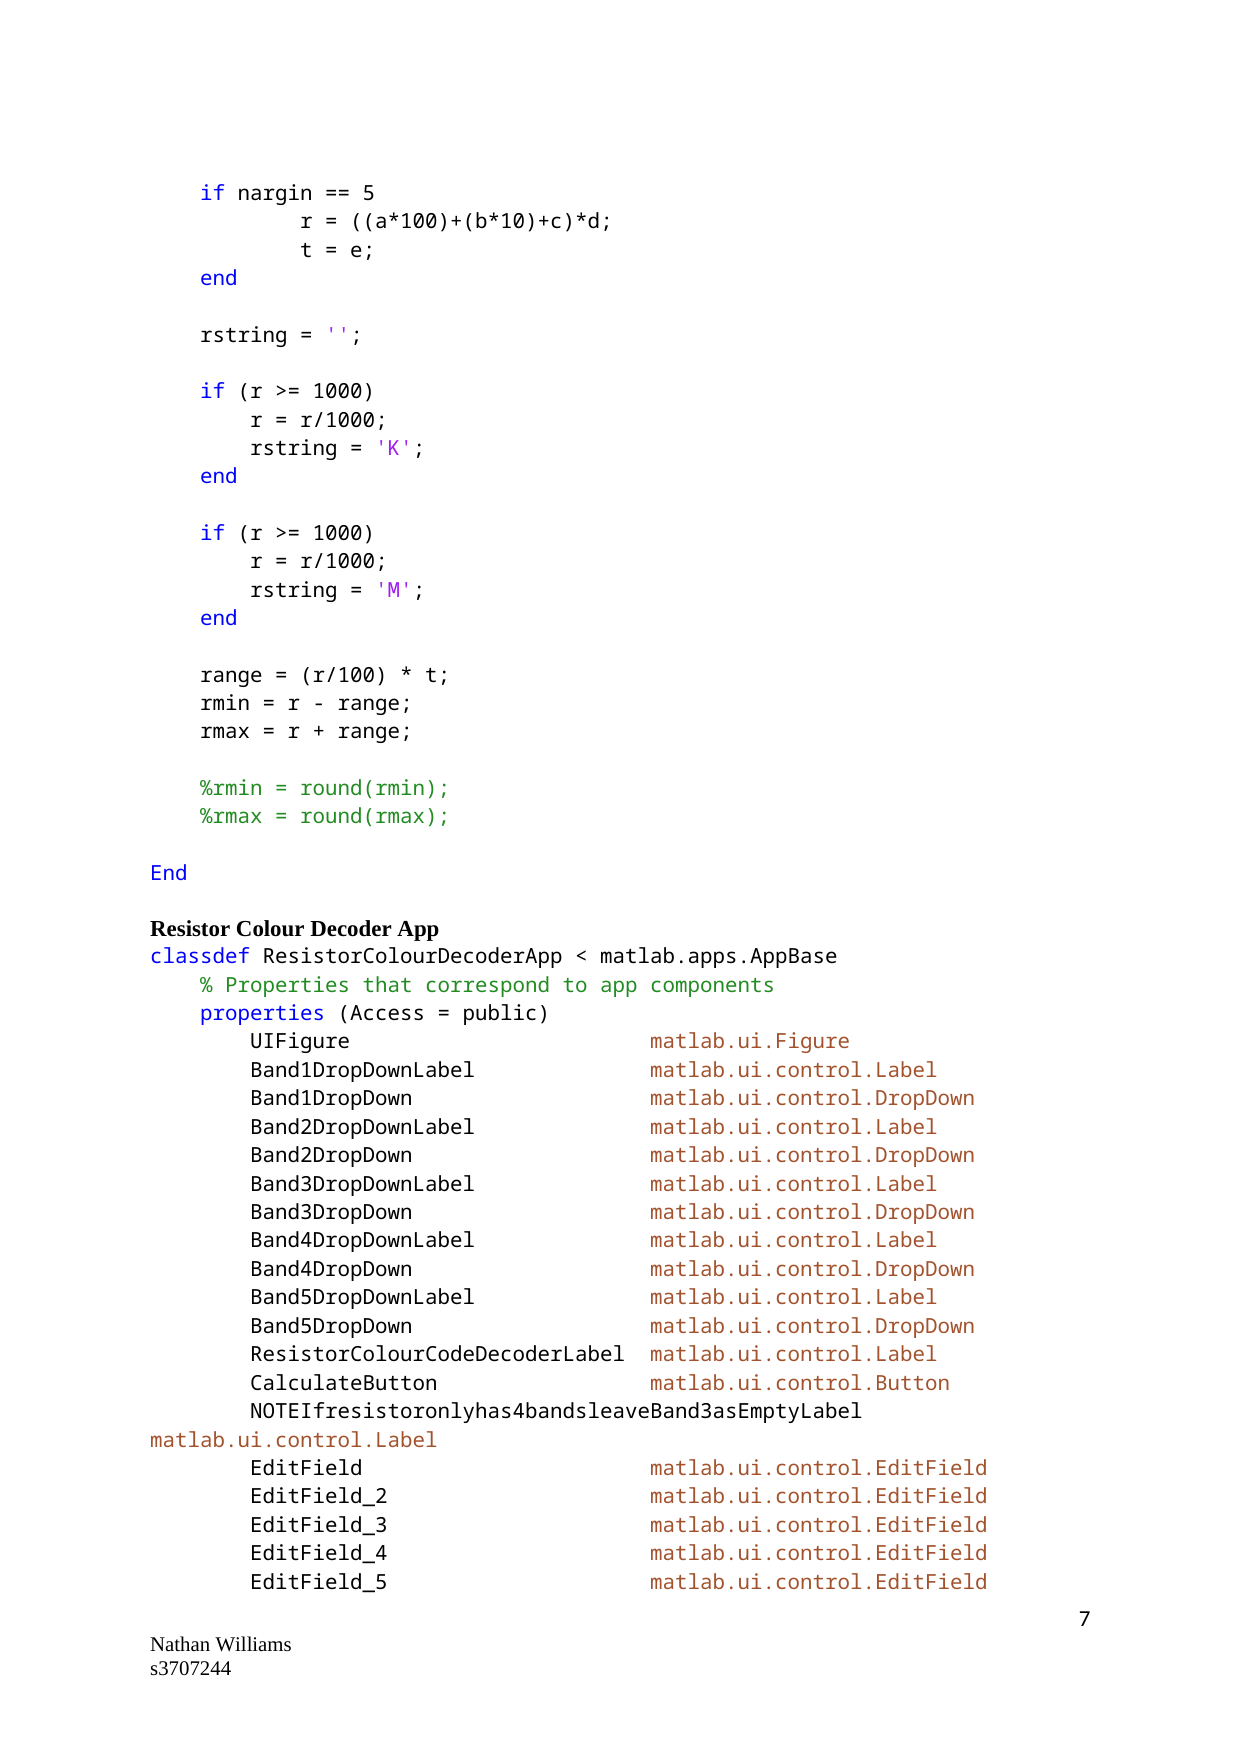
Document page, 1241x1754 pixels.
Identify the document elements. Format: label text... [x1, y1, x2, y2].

text Band4DropDownLabel matlab.ui.control.Label [150, 1226, 1090, 1254]
text Band5DropDownLabel matlab.ui.control.Label [150, 1282, 1090, 1311]
text classdef ResistorColourDecoderApp < matlab.apps.AppBase [150, 941, 1090, 970]
text rstring = 'M'; [150, 575, 1090, 603]
text rstring = ''; [150, 320, 1090, 348]
text Band1DropDown matlab.ui.control.DropDown [150, 1083, 1090, 1112]
text %rmax = round(rmax); [150, 802, 1090, 830]
text EditField_3 matlab.ui.control.EditField [150, 1510, 1090, 1538]
text rmax = r + range; [150, 717, 1090, 745]
text UIFigure matlab.ui.Figure [150, 1027, 1090, 1055]
text CalculateButton matlab.ui.control.Button [150, 1368, 1090, 1396]
text Band2DropDown matlab.ui.control.DropDown [150, 1140, 1090, 1169]
text NOTEIfresistoronlyhas4bandsleaveBand3asEmptyLabel matlab.ui.control.Label [150, 1396, 1090, 1453]
text ResistorColourCodeDecoderLabel matlab.ui.control.Label [150, 1339, 1090, 1368]
text rmin = r - range; [150, 688, 1090, 717]
text EditField_5 matlab.ui.control.EditField [150, 1567, 1090, 1595]
text properties (Access = public) [150, 998, 1090, 1027]
text range = (r/100) * t; [150, 660, 1090, 688]
text End [150, 858, 1090, 886]
text Band3DropDown matlab.ui.control.DropDown [150, 1197, 1090, 1226]
text end [150, 603, 1090, 632]
text t = e; [150, 235, 1090, 263]
text rstring = 'K'; [150, 433, 1090, 462]
text Resistor Colour Decoder App [150, 915, 1090, 941]
text %rmin = round(rmin); [150, 773, 1090, 802]
text if (r >= 1000) [150, 376, 1090, 405]
text end [150, 462, 1090, 490]
text Band2DropDownLabel matlab.ui.control.Label [150, 1112, 1090, 1140]
text Band4DropDown matlab.ui.control.DropDown [150, 1254, 1090, 1282]
text if nargin == 5 [150, 178, 1090, 206]
text r = r/1000; [150, 546, 1090, 575]
text % Properties that correspond to app components [150, 970, 1090, 998]
text EditField_4 matlab.ui.control.EditField [150, 1538, 1090, 1567]
text Band1DropDownLabel matlab.ui.control.Label [150, 1055, 1090, 1083]
text r = r/1000; [150, 405, 1090, 433]
text EditField matlab.ui.control.EditField [150, 1453, 1090, 1482]
text Band3DropDownLabel matlab.ui.control.Label [150, 1169, 1090, 1197]
text EditField_2 matlab.ui.control.EditField [150, 1482, 1090, 1510]
text end [150, 263, 1090, 292]
text if (r >= 1000) [150, 518, 1090, 546]
text r = ((a*100)+(b*10)+c)*d; [150, 206, 1090, 235]
text Band5DropDown matlab.ui.control.DropDown [150, 1311, 1090, 1339]
